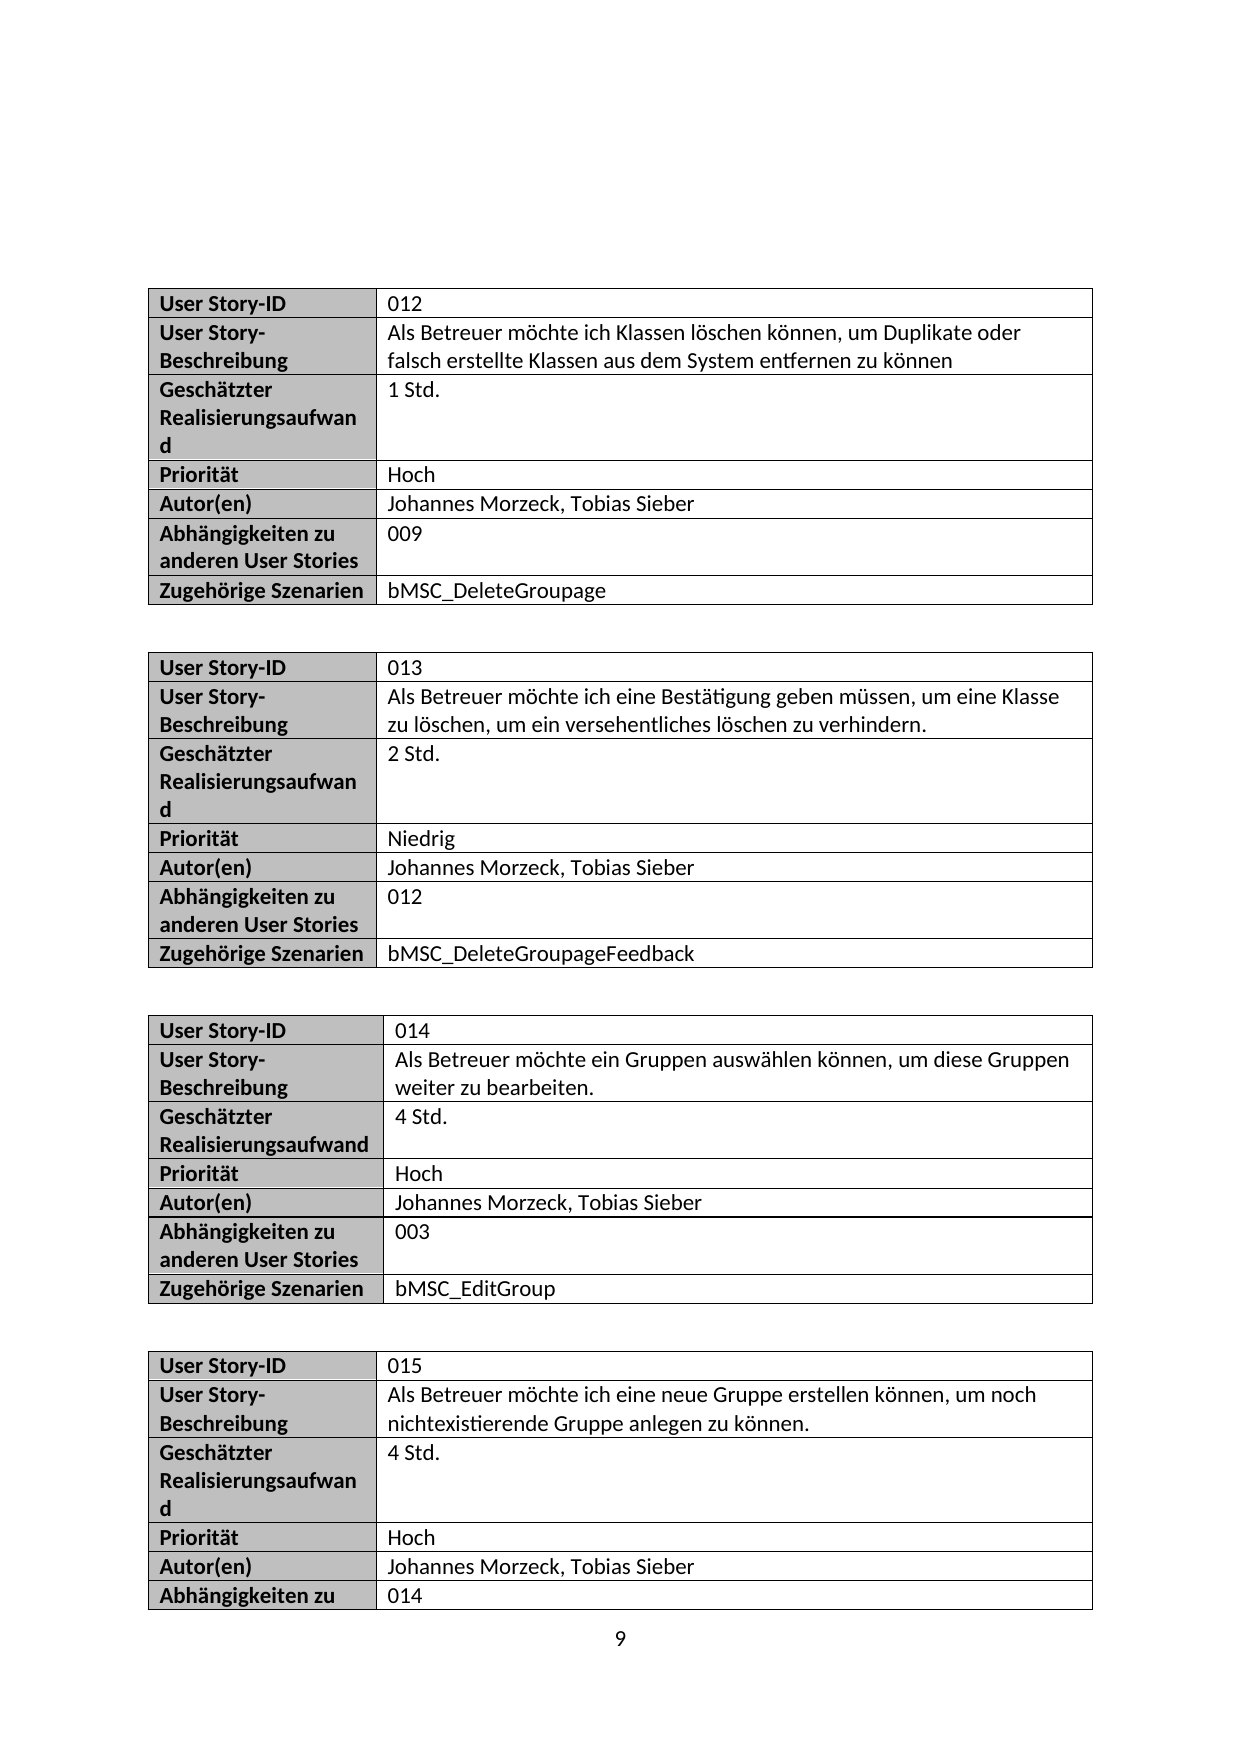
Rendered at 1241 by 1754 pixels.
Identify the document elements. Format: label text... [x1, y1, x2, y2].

table_cell 014 [377, 1581, 1092, 1609]
table_cell Autor(en) [149, 1189, 383, 1216]
table_cell 012 [377, 882, 1092, 938]
table_cell User Story-Beschreibung [149, 1045, 383, 1101]
table_cell Zugehörige Szenarien [149, 1275, 383, 1303]
table_cell 2 Std. [377, 739, 1092, 823]
table_header 013 [377, 653, 1092, 681]
table_cell 4 Std. [384, 1102, 1092, 1158]
table_cell Als Betreuer möchte ich eine Bestätigung geben müssen, um eine Klasse zu löschen, um ein versehentliches löschen zu verhindern. [377, 682, 1092, 738]
table_cell Abhängigkeiten zu anderen User Stories [149, 882, 376, 938]
table_cell Johannes Morzeck, Tobias Sieber [377, 490, 1092, 518]
table_cell Geschätzter Realisierungsaufwand [149, 739, 376, 823]
table_cell Hoch [377, 461, 1092, 488]
table_cell 009 [377, 519, 1092, 575]
table_cell 1 Std. [377, 375, 1092, 459]
table_cell bMSC_DeleteGroupage [377, 576, 1092, 604]
table_cell Hoch [384, 1159, 1092, 1187]
table_cell Geschätzter Realisierungsaufwand [149, 375, 376, 459]
table_cell Geschätzter Realisierungsaufwand [149, 1102, 383, 1158]
table_cell Zugehörige Szenarien [149, 939, 376, 967]
table_header 014 [384, 1016, 1092, 1044]
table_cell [149, 1581, 376, 1609]
table_cell Abhängigkeiten zu anderen User Stories [149, 519, 376, 575]
table_cell Priorität [149, 824, 376, 852]
table_cell Autor(en) [149, 490, 376, 518]
table_cell Autor(en) [149, 1552, 376, 1580]
table_cell bMSC_EditGroup [384, 1275, 1092, 1303]
table_cell 4 Std. [377, 1438, 1092, 1522]
table_cell Als Betreuer möchte ich eine neue Gruppe erstellen können, um noch nichtexistierende Gruppe anlegen zu können. [377, 1381, 1092, 1437]
table_header 015 [377, 1352, 1092, 1379]
table_cell Hoch [377, 1523, 1092, 1551]
table_cell Zugehörige Szenarien [149, 576, 376, 604]
table_header User Story-ID [149, 1352, 376, 1379]
table_cell Johannes Morzeck, Tobias Sieber [377, 853, 1092, 881]
table_cell Johannes Morzeck, Tobias Sieber [384, 1189, 1092, 1216]
table_cell Priorität [149, 1523, 376, 1551]
table_cell Geschätzter Realisierungsaufwand [149, 1438, 376, 1522]
table_cell Priorität [149, 461, 376, 488]
table_cell Als Betreuer möchte ich Klassen löschen können, um Duplikate oder falsch erstellte Klassen aus dem System entfernen zu können [377, 318, 1092, 374]
table_cell Priorität [149, 1159, 383, 1187]
table_cell Autor(en) [149, 853, 376, 881]
table_cell bMSC_DeleteGroupageFeedback [377, 939, 1092, 967]
table_cell User Story-Beschreibung [149, 318, 376, 374]
table_header User Story-ID [149, 653, 376, 681]
table_cell Abhängigkeiten zu anderen User Stories [149, 1218, 383, 1273]
table_header 012 [377, 289, 1092, 317]
table_cell Als Betreuer möchte ein Gruppen auswählen können, um diese Gruppen weiter zu bearbeiten. [384, 1045, 1092, 1101]
table_header User Story-ID [149, 289, 376, 317]
table_cell User Story-Beschreibung [149, 1381, 376, 1437]
table_cell User Story-Beschreibung [149, 682, 376, 738]
table_cell Niedrig [377, 824, 1092, 852]
table_header User Story-ID [149, 1016, 383, 1044]
table_cell 003 [384, 1218, 1092, 1273]
table_cell Johannes Morzeck, Tobias Sieber [377, 1552, 1092, 1580]
